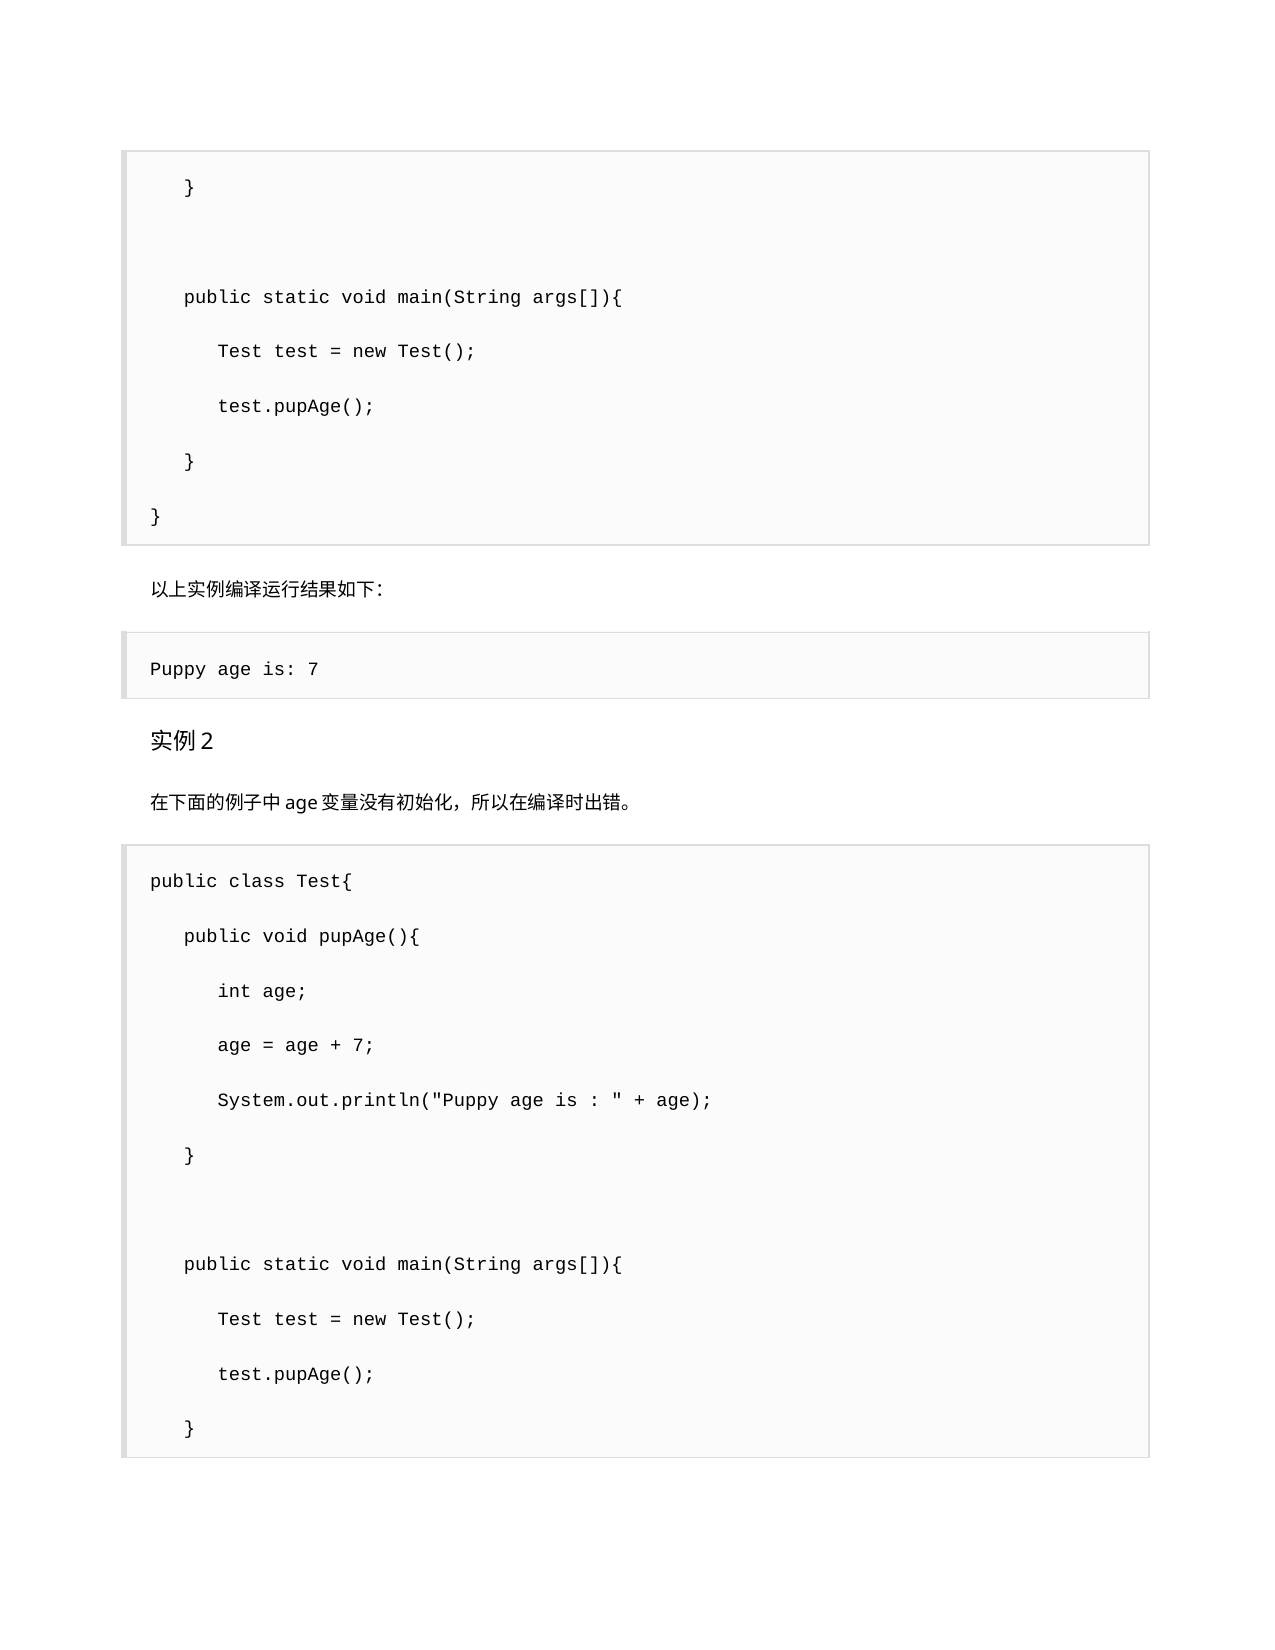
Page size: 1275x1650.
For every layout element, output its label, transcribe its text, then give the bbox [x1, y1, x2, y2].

subtitle 实例2 [150, 722, 1125, 756]
text public static void main(String args[]){ [127, 1227, 1148, 1276]
text age = age + 7; [127, 1008, 1148, 1057]
text Test test = new Test(); [127, 1281, 1148, 1331]
text public class Test{ [127, 846, 1148, 893]
text } [127, 1117, 1148, 1167]
text } [127, 1391, 1148, 1457]
text 以上实例编译运行结果如下： [150, 575, 1125, 602]
text Puppy age is: 7 [127, 633, 1148, 698]
text test.pupAge(); [127, 1336, 1148, 1386]
text System.out.println("Puppy age is : " + age); [127, 1063, 1148, 1112]
text test.pupAge(); [127, 369, 1148, 418]
text int age; [127, 953, 1148, 1003]
text public void pupAge(){ [127, 899, 1148, 948]
text } [127, 152, 1148, 199]
text } [127, 423, 1148, 473]
text Test test = new Test(); [127, 314, 1148, 363]
text } [127, 478, 1148, 544]
text public static void main(String args[]){ [127, 259, 1148, 309]
text 在下面的例子中age变量没有初始化，所以在编译时出错。 [150, 788, 1125, 815]
